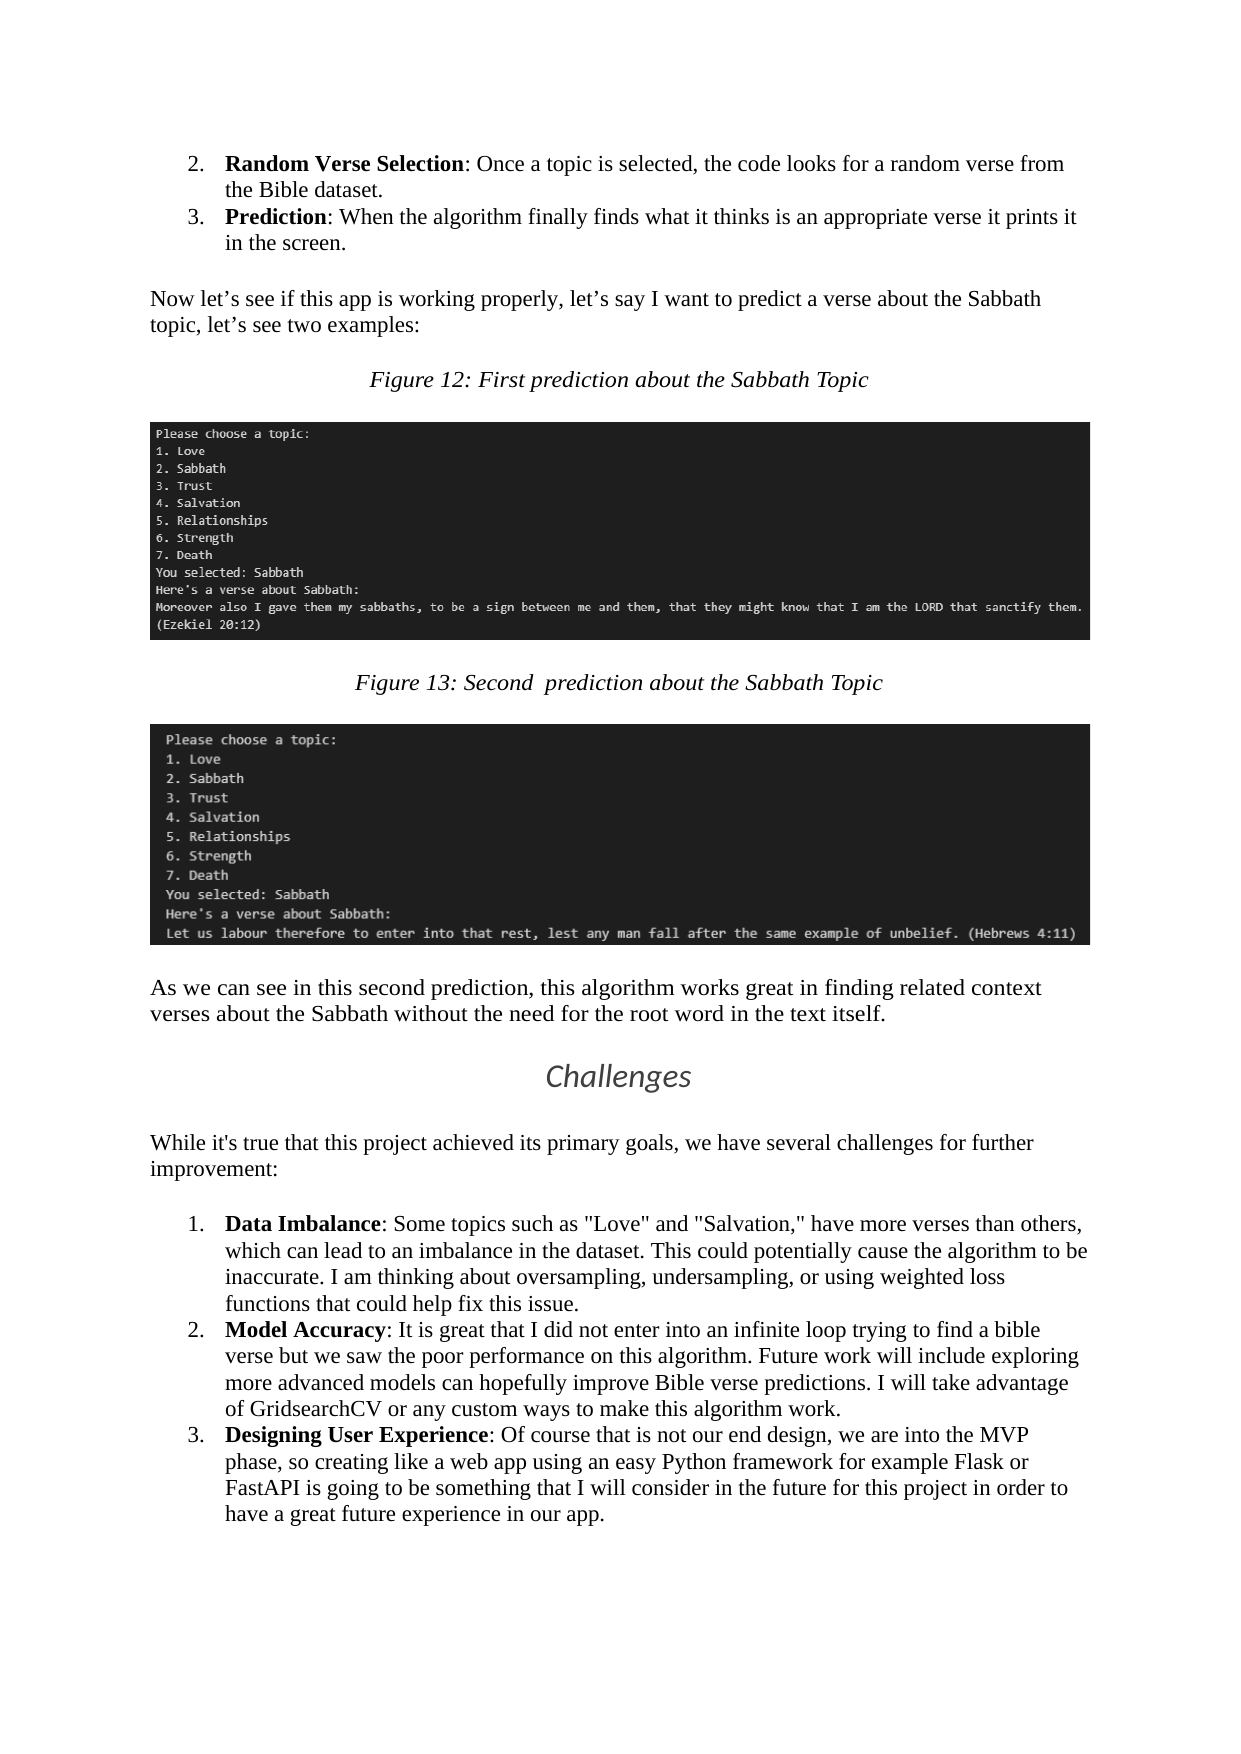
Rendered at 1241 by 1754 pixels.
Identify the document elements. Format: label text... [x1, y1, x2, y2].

text While it's true that this project achieved its primary goals, we have several challenges for further improvement: [150, 1129, 1090, 1181]
list Prediction: When the algorithm finally finds what it thinks is an appropriate verse it prints it in the screen. [187, 203, 1090, 255]
list Designing User Experience: Of course that is not our end design, we are into the MVP phase, so creating like a web app using an easy Python framework for example Flask or FastAPI is going to be something that I will consider in the future for this project in order to have a great future experience in our app. [187, 1421, 1090, 1527]
text Now let’s see if this app is working properly, let’s say I want to predict a verse about the Sabbath topic, let’s see two examples: [150, 284, 1090, 337]
text Challenges [240, 1056, 1000, 1096]
picture [150, 422, 1091, 640]
text Figure 13: Second prediction about the Sabbath Topic [150, 669, 1090, 696]
list Model Accuracy: It is great that I did not enter into an infinite loop trying to find a bible verse but we saw the poor performance on this algorithm. Future work will include exploring more advanced models can hopefully improve Bible verse predictions. I will take advantage of GridsearchCV or any custom ways to make this algorithm work. [187, 1316, 1090, 1421]
picture [150, 724, 1091, 945]
text As we can see in this second prediction, this algorithm works great in finding related context verses about the Sabbath without the need for the root word in the text itself. [150, 974, 1090, 1026]
list Data Imbalance: Some topics such as "Love" and "Salvation," have more verses than others, which can lead to an imbalance in the dataset. This could potentially cause the algorithm to be inaccurate. I am thinking about oversampling, undersampling, or using weighted loss functions that could help fix this issue. [187, 1211, 1090, 1316]
text Figure 12: First prediction about the Sabbath Topic [150, 366, 1090, 393]
list Random Verse Selection: Once a topic is selected, the code looks for a random verse from the Bible dataset. [187, 150, 1090, 203]
